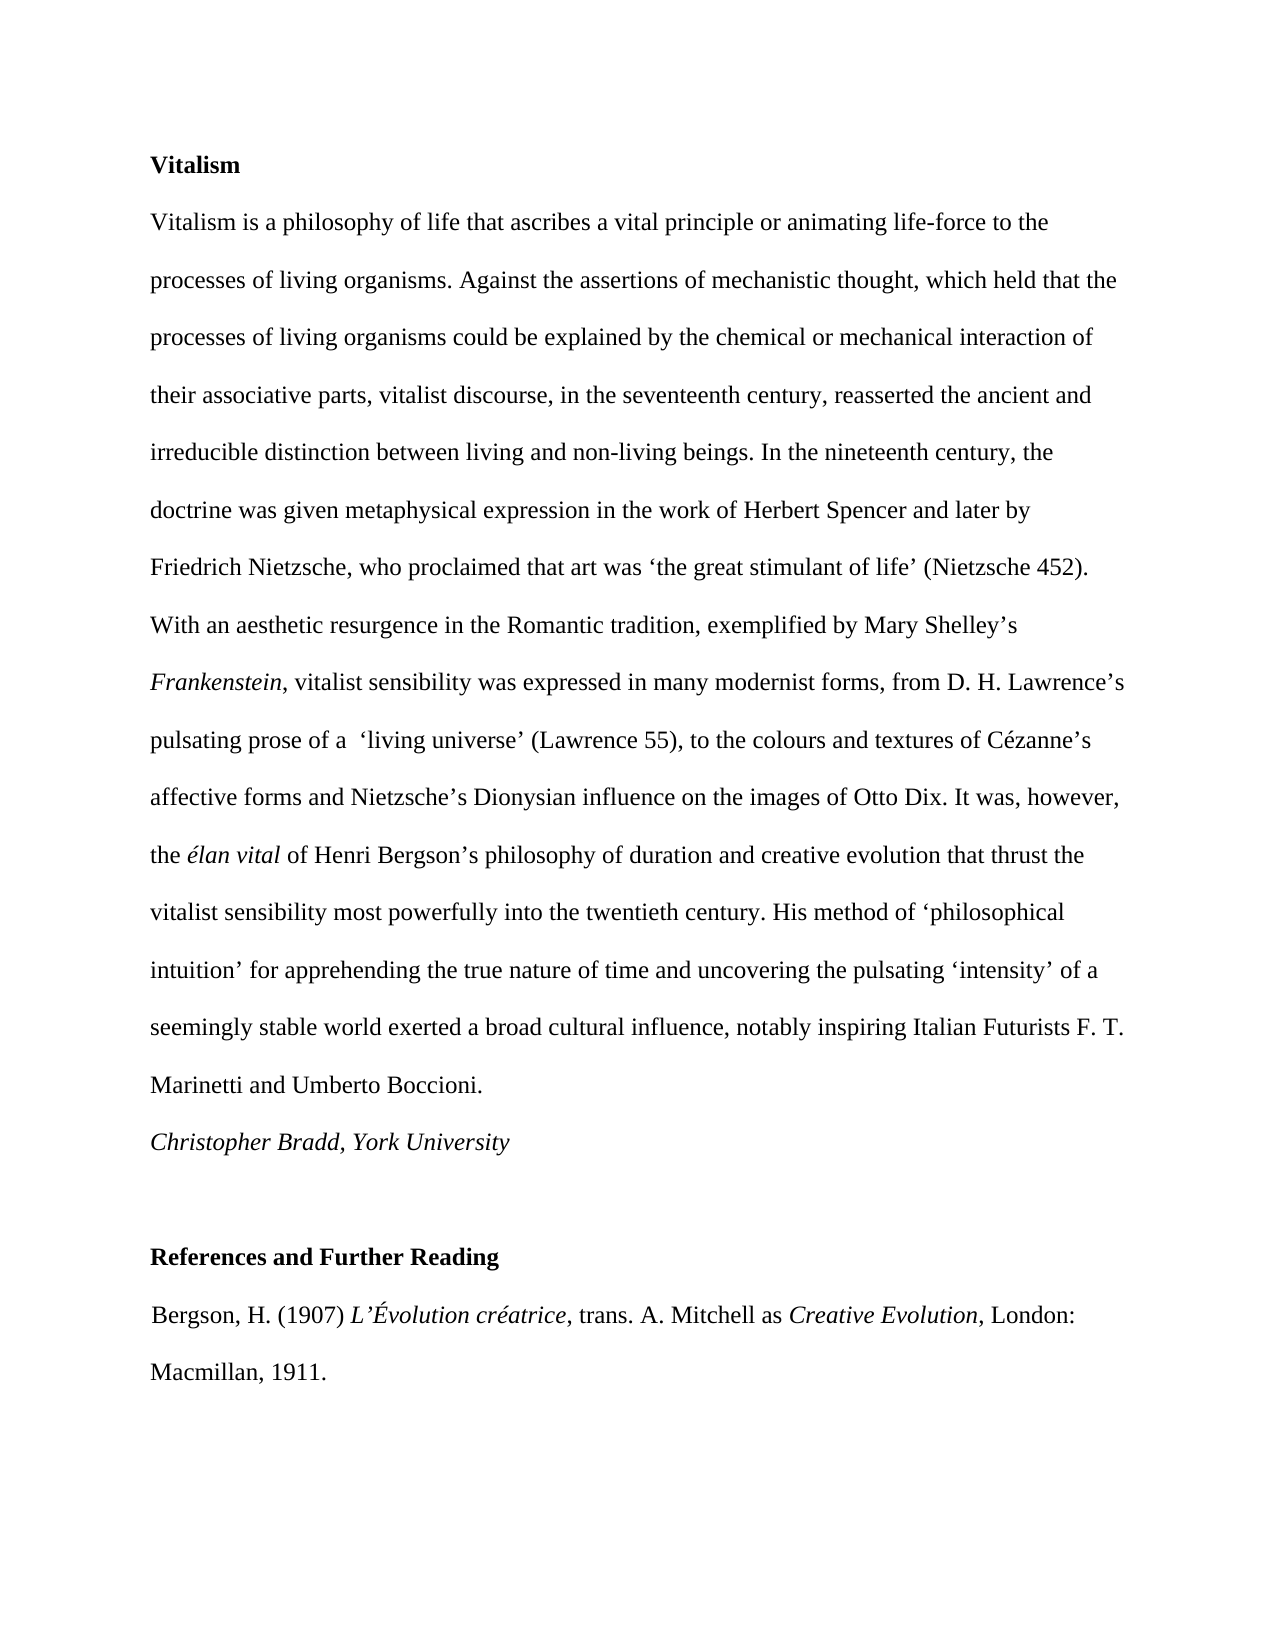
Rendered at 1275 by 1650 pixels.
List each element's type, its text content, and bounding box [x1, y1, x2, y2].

text Christopher Bradd, York University [150, 1127, 1125, 1156]
text Vitalism [150, 150, 1125, 179]
text Bergson, H. (1907) L’Évolution créatrice, trans. A. Mitchell as Creative Evolution, London: Macmillan, 1911. [150, 1300, 1125, 1386]
text Vitalism is a philosophy of life that ascribes a vital principle or animating life-force to the processes of living organisms. Against the assertions of mechanistic thought, which held that the processes of living organisms could be explained by the chemical or mechanical interaction of their associative parts, vitalist discourse, in the seventeenth century, reasserted the ancient and irreducible distinction between living and non-living beings. In the nineteenth century, the doctrine was given metaphysical expression in the work of Herbert Spencer and later by Friedrich Nietzsche, who proclaimed that art was ‘the great stimulant of life’ (Nietzsche 452). With an aesthetic resurgence in the Romantic tradition, exemplified by Mary Shelley’s Frankenstein, vitalist sensibility was expressed in many modernist forms, from D. H. Lawrence’s pulsating prose of a ‘living universe’ (Lawrence 55), to the colours and textures of Cézanne’s affective forms and Nietzsche’s Dionysian influence on the images of Otto Dix. It was, however, the élan vital of Henri Bergson’s philosophy of duration and creative evolution that thrust the vitalist sensibility most powerfully into the twentieth century. His method of ‘philosophical intuition’ for apprehending the true nature of time and uncovering the pulsating ‘intensity’ of a seemingly stable world exerted a broad cultural influence, notably inspiring Italian Futurists F. T. Marinetti and Umberto Boccioni. [150, 207, 1125, 1099]
text References and Further Reading [150, 1242, 1125, 1271]
